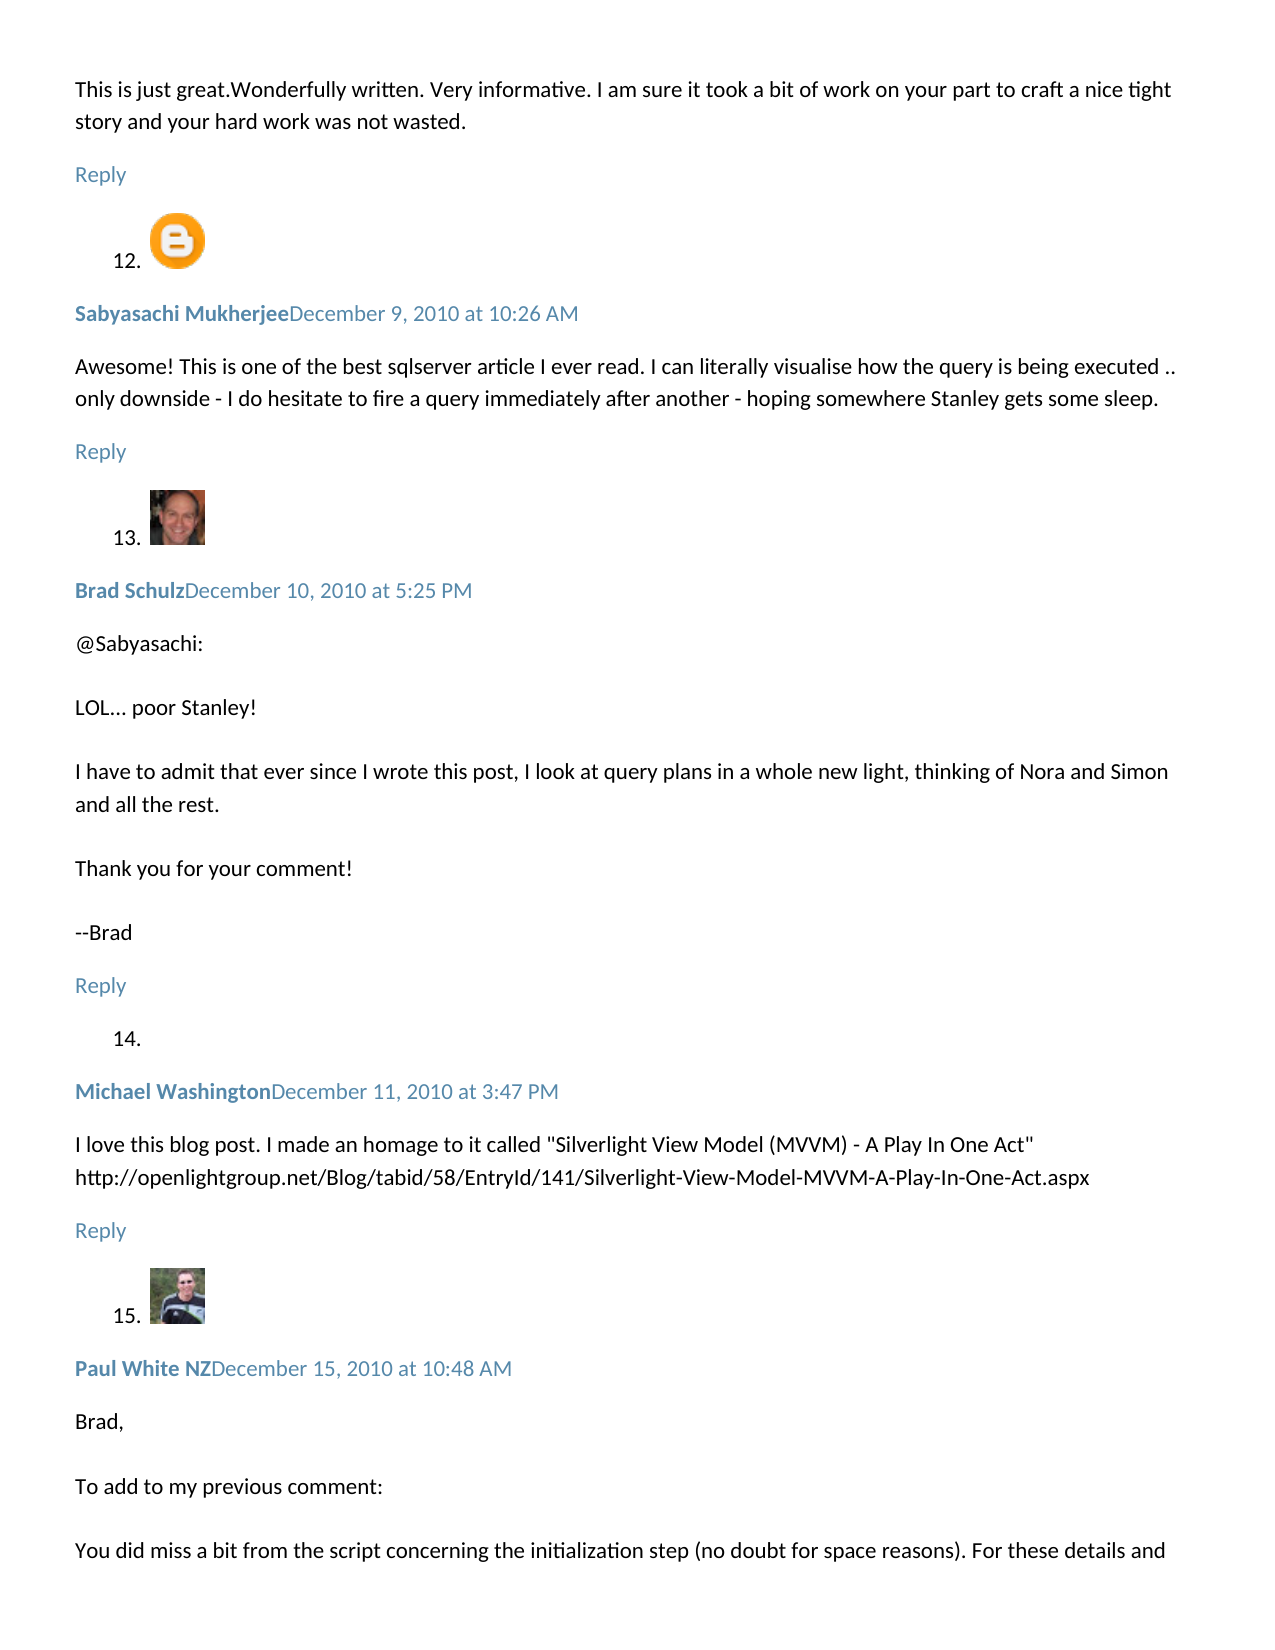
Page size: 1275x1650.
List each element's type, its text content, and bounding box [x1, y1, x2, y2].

text I love this blog post. I made an homage to it called "Silverlight View Model (MVVM) - A Play In One Act" http://openlightgroup.net/Blog/tabid/58/EntryId/141/Silverlight-View-Model-MVVM-A-Play-In-One-Act.aspx [75, 1131, 1200, 1191]
text Awesome! This is one of the best sqlserver article I ever read. I can literally visualise how the query is being executed .. only downside - I do hesitate to fire a query immediately after another - hoping somewhere Stanley gets some sleep. [75, 352, 1200, 412]
text Michael WashingtonDecember 11, 2010 at 3:47 PM [75, 1077, 1200, 1106]
text Brad SchulzDecember 10, 2010 at 5:25 PM [75, 576, 1200, 604]
text This is just great.Wonderfully written. Very informative. I am sure it took a bit of work on your part to craft a nice tight story and your hard work was not wasted. [75, 75, 1200, 135]
text Paul White NZDecember 15, 2010 at 10:48 AM [75, 1354, 1200, 1382]
picture [150, 1268, 205, 1324]
text @Sabyasachi: LOL... poor Stanley! I have to admit that ever since I wrote this post, I look at query plans in a whole new light, thinking of Nora and Simon and all the rest. Thank you for your comment! --Brad [75, 629, 1200, 946]
text ReplyDelete [75, 437, 1200, 465]
text Sabyasachi MukherjeeDecember 9, 2010 at 10:26 AM [75, 299, 1200, 327]
picture [150, 213, 205, 269]
text ReplyDelete [75, 1216, 1200, 1244]
text ReplyDelete [75, 160, 1200, 188]
text ReplyDelete [75, 971, 1200, 999]
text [75, 1407, 1200, 1564]
picture [150, 490, 205, 545]
